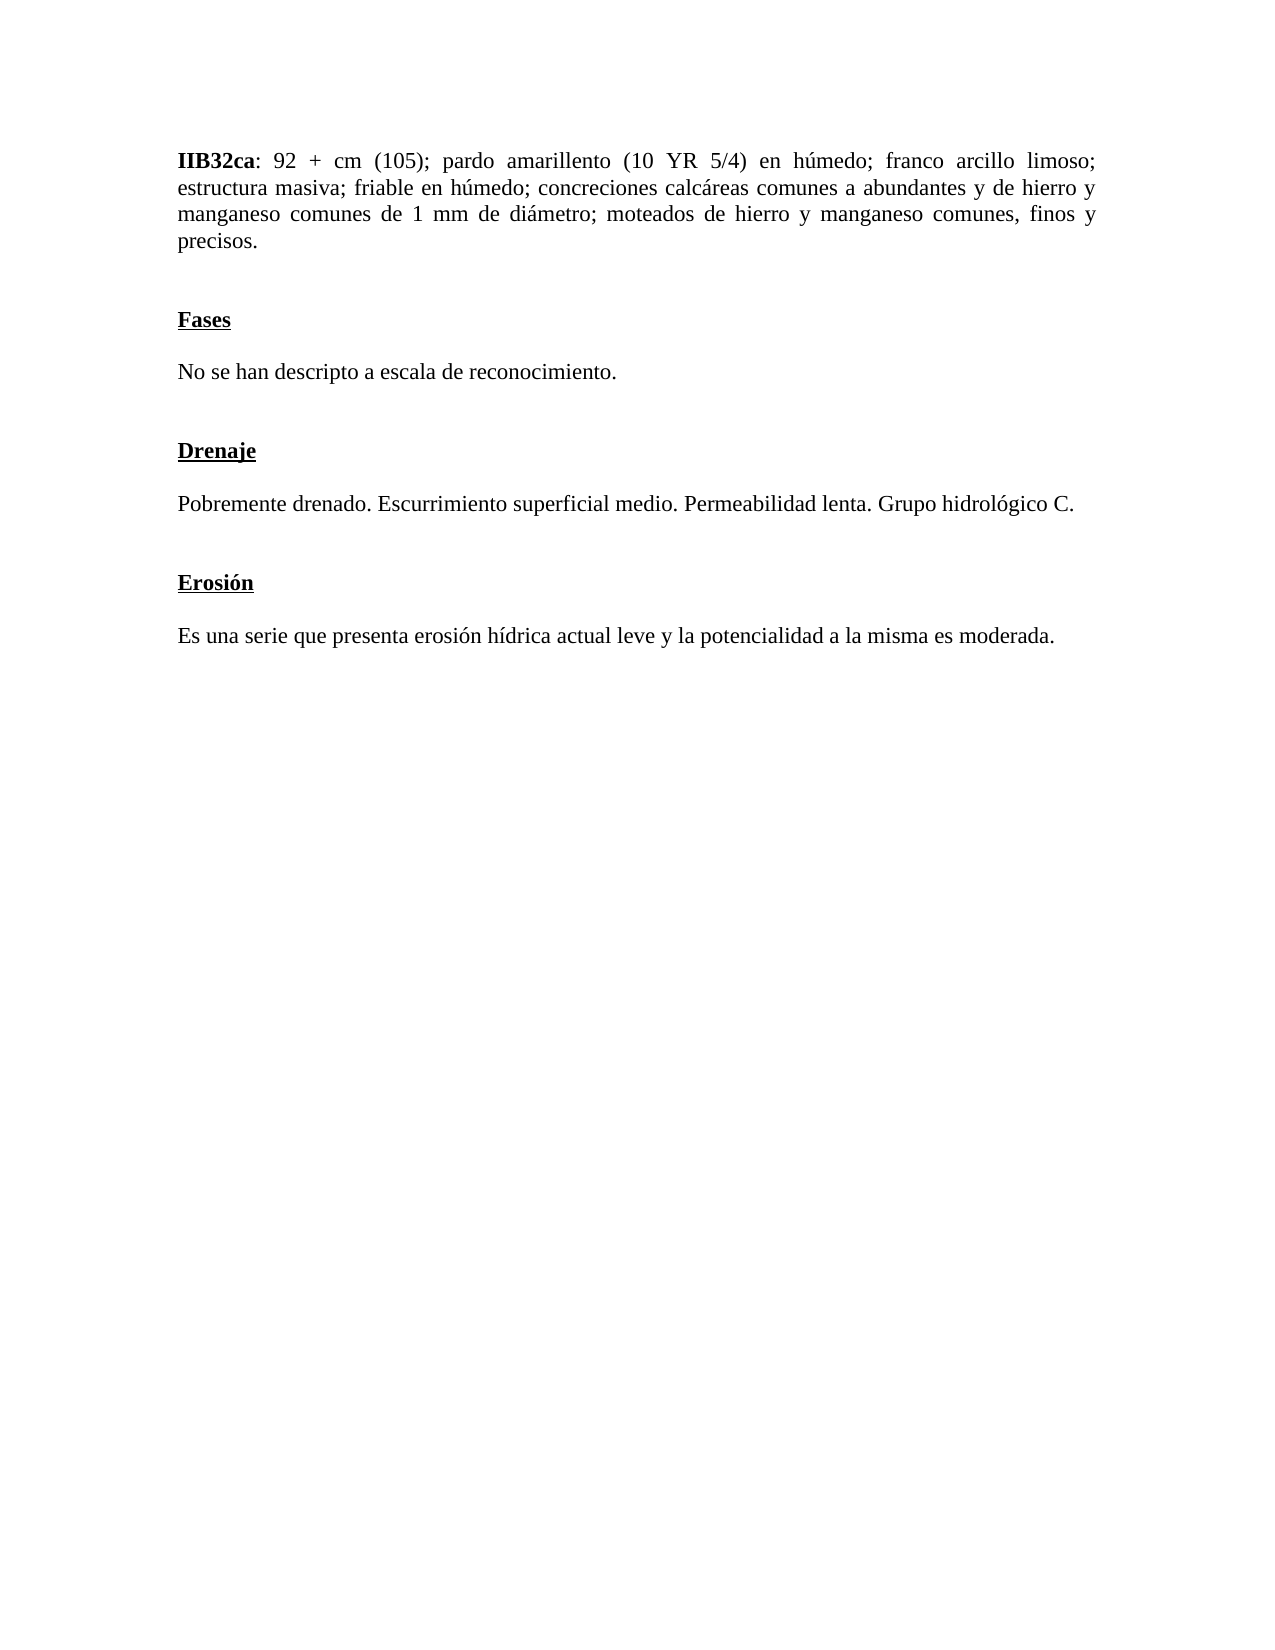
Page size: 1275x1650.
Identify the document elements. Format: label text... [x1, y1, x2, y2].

text Pobremente drenado. Escurrimiento superficial medio. Permeabilidad lenta. Grupo hidrológico C. [177, 490, 1098, 517]
text IIB32ca: 92 + cm (105); pardo amarillento (10 YR 5/4) en húmedo; franco arcillo limoso; estructura masiva; friable en húmedo; concreciones calcáreas comunes a abundantes y de hierro y manganeso comunes de de diámetro; moteados de hierro y manganeso comunes, finos y precisos. [177, 148, 1098, 253]
text Es una serie que presenta erosión hídrica actual leve y la potencialidad a la misma es moderada. [177, 622, 1098, 648]
text Erosión [177, 569, 1098, 596]
text Fases [177, 306, 1098, 332]
text Drenaje [177, 437, 1098, 464]
text No se han descripto a escala de reconocimiento. [177, 358, 1098, 385]
